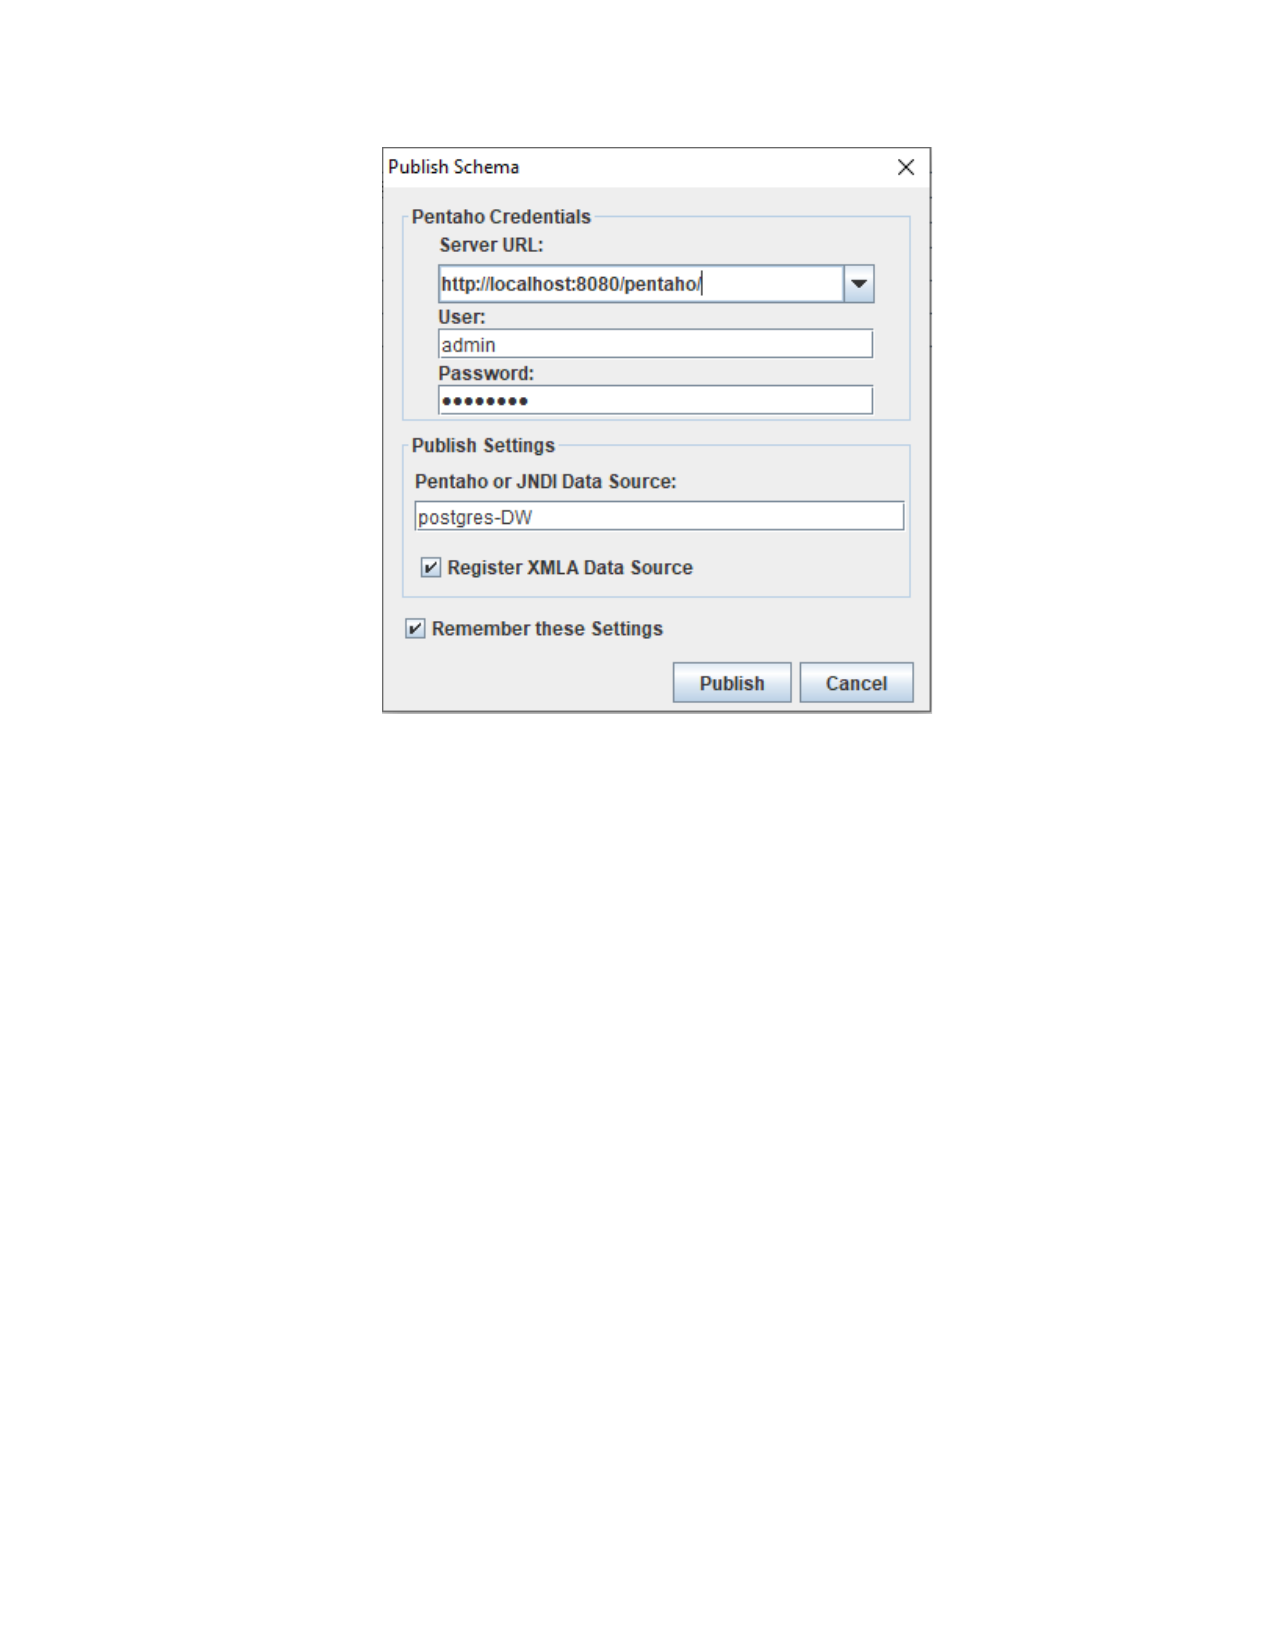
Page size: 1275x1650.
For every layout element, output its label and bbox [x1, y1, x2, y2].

picture [382, 147, 933, 714]
